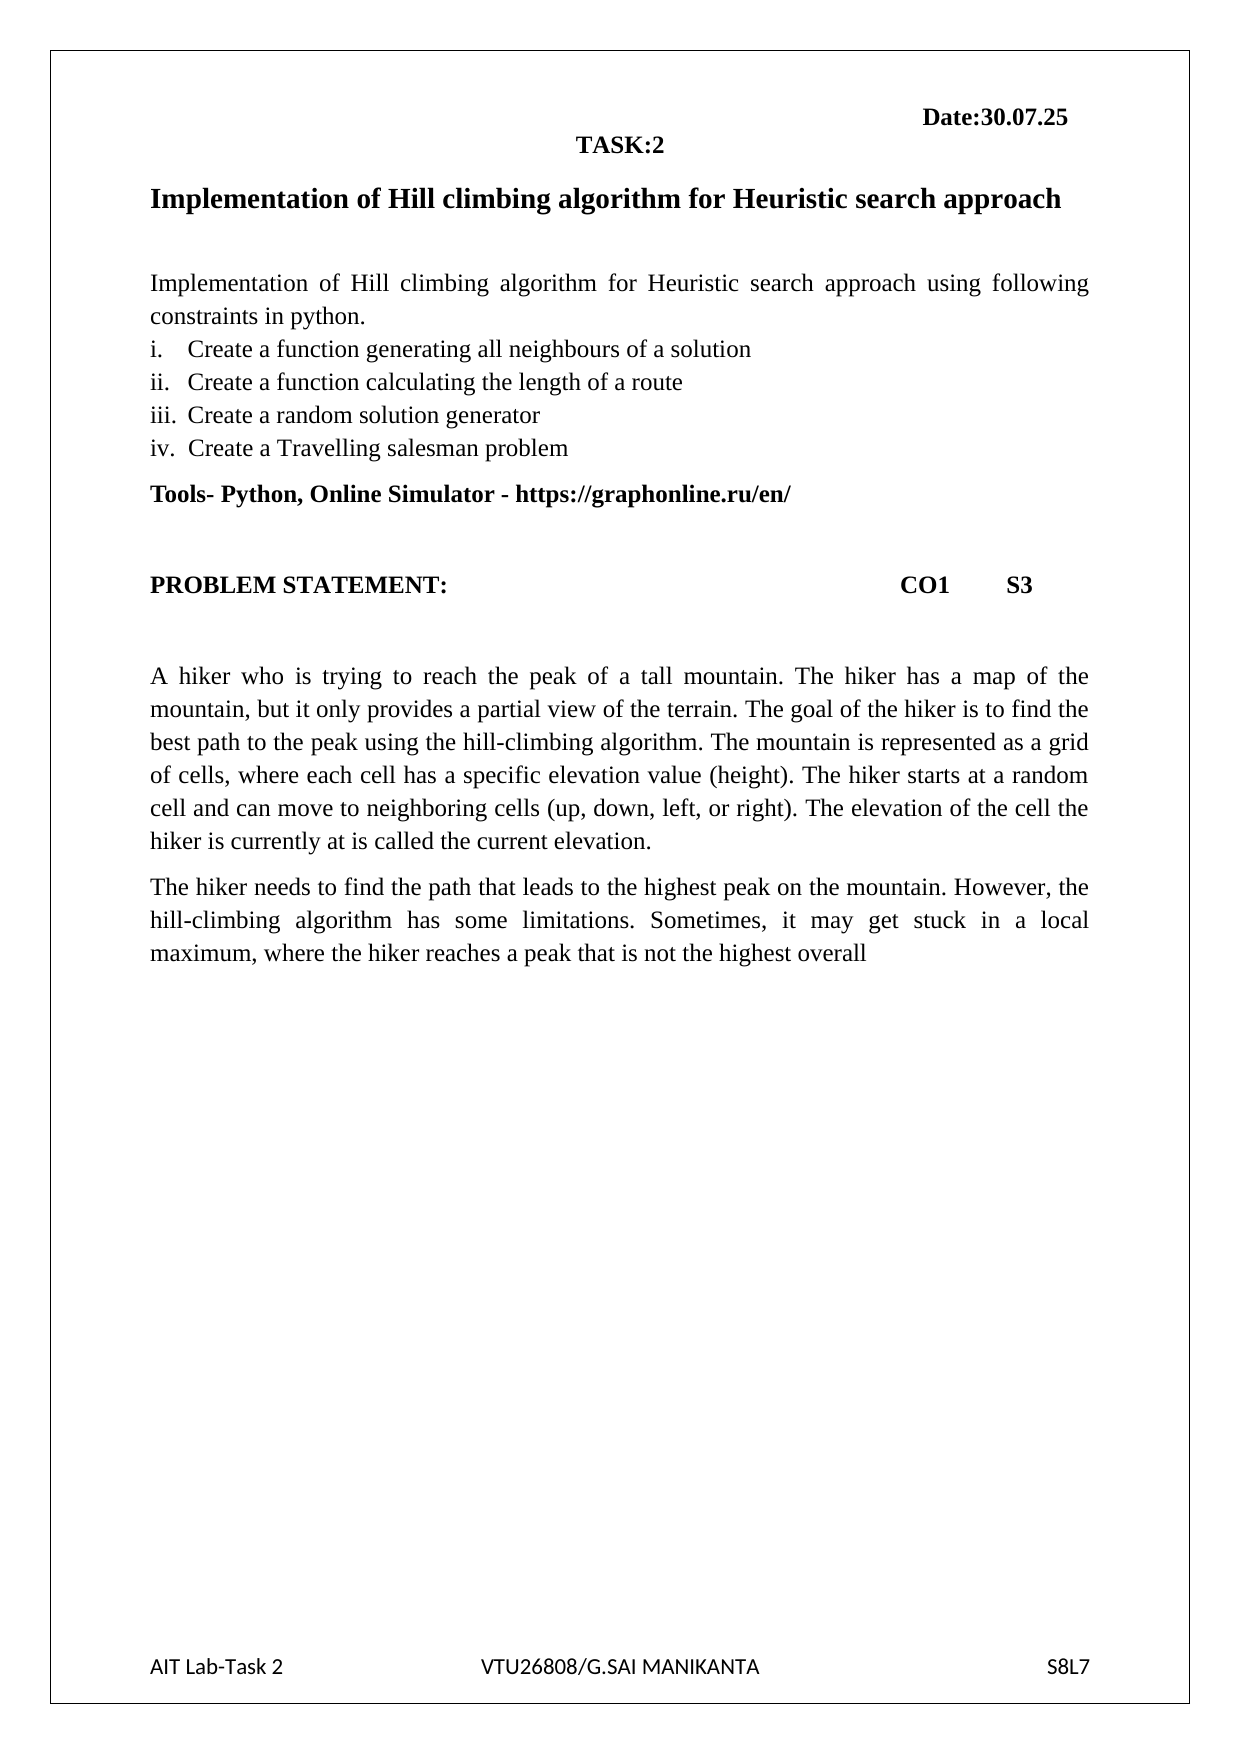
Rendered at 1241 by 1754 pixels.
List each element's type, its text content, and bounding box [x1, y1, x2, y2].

text TASK:2 [150, 131, 1090, 159]
text ii. Create a function calculating the length of a route [150, 367, 1090, 396]
text iv. Create a Travelling salesman problem [150, 433, 1090, 462]
text Date:30.07.25 [150, 103, 1090, 131]
text i. Create a function generating all neighbours of a solution [150, 334, 1090, 363]
text Implementation of Hill climbing algorithm for Heuristic search approach using following constraints in python. [150, 268, 1090, 330]
text Tools- Python, Online Simulator - https://graphonline.ru/en/ [150, 479, 1090, 508]
text A hiker who is trying to reach the peak of a tall mountain. The hiker has a map of the mountain, but it only provides a partial view of the terrain. The goal of the hiker is to find the best path to the peak using the hill-climbing algorithm. The mountain is represented as a grid of cells, where each cell has a specific elevation value (height). The hiker starts at a random cell and can move to neighboring cells (up, down, left, or right). The elevation of the cell the hiker is currently at is called the current elevation. [150, 661, 1090, 855]
text iii. Create a random solution generator [150, 400, 1090, 429]
text The hiker needs to find the path that leads to the highest peak on the mountain. However, the hill-climbing algorithm has some limitations. Sometimes, it may get stuck in a local maximum, where the hiker reaches a peak that is not the highest overall [150, 872, 1090, 966]
text Implementation of Hill climbing algorithm for Heuristic search approach [150, 187, 1090, 214]
text PROBLEM STATEMENT: CO1 S3 [150, 570, 1090, 599]
